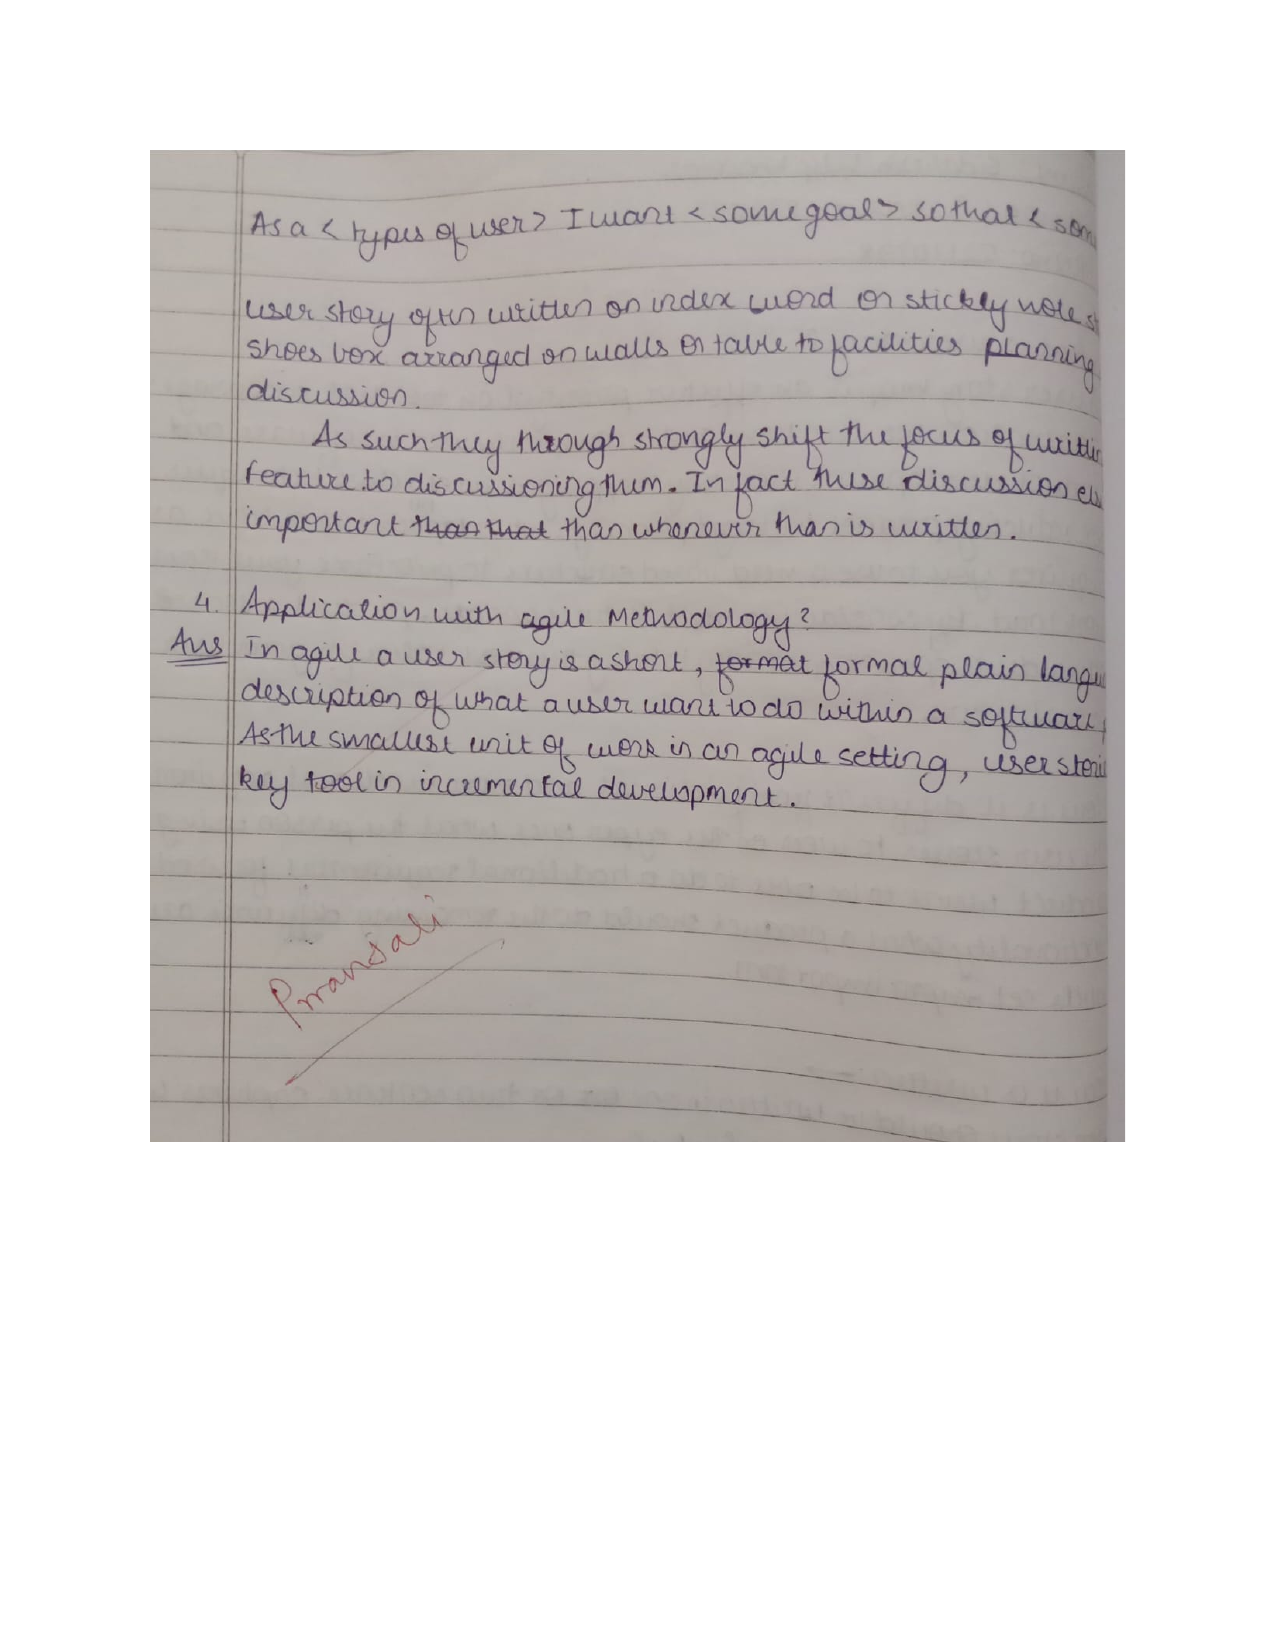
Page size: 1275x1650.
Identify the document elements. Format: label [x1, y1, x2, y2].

picture [150, 150, 1125, 1142]
